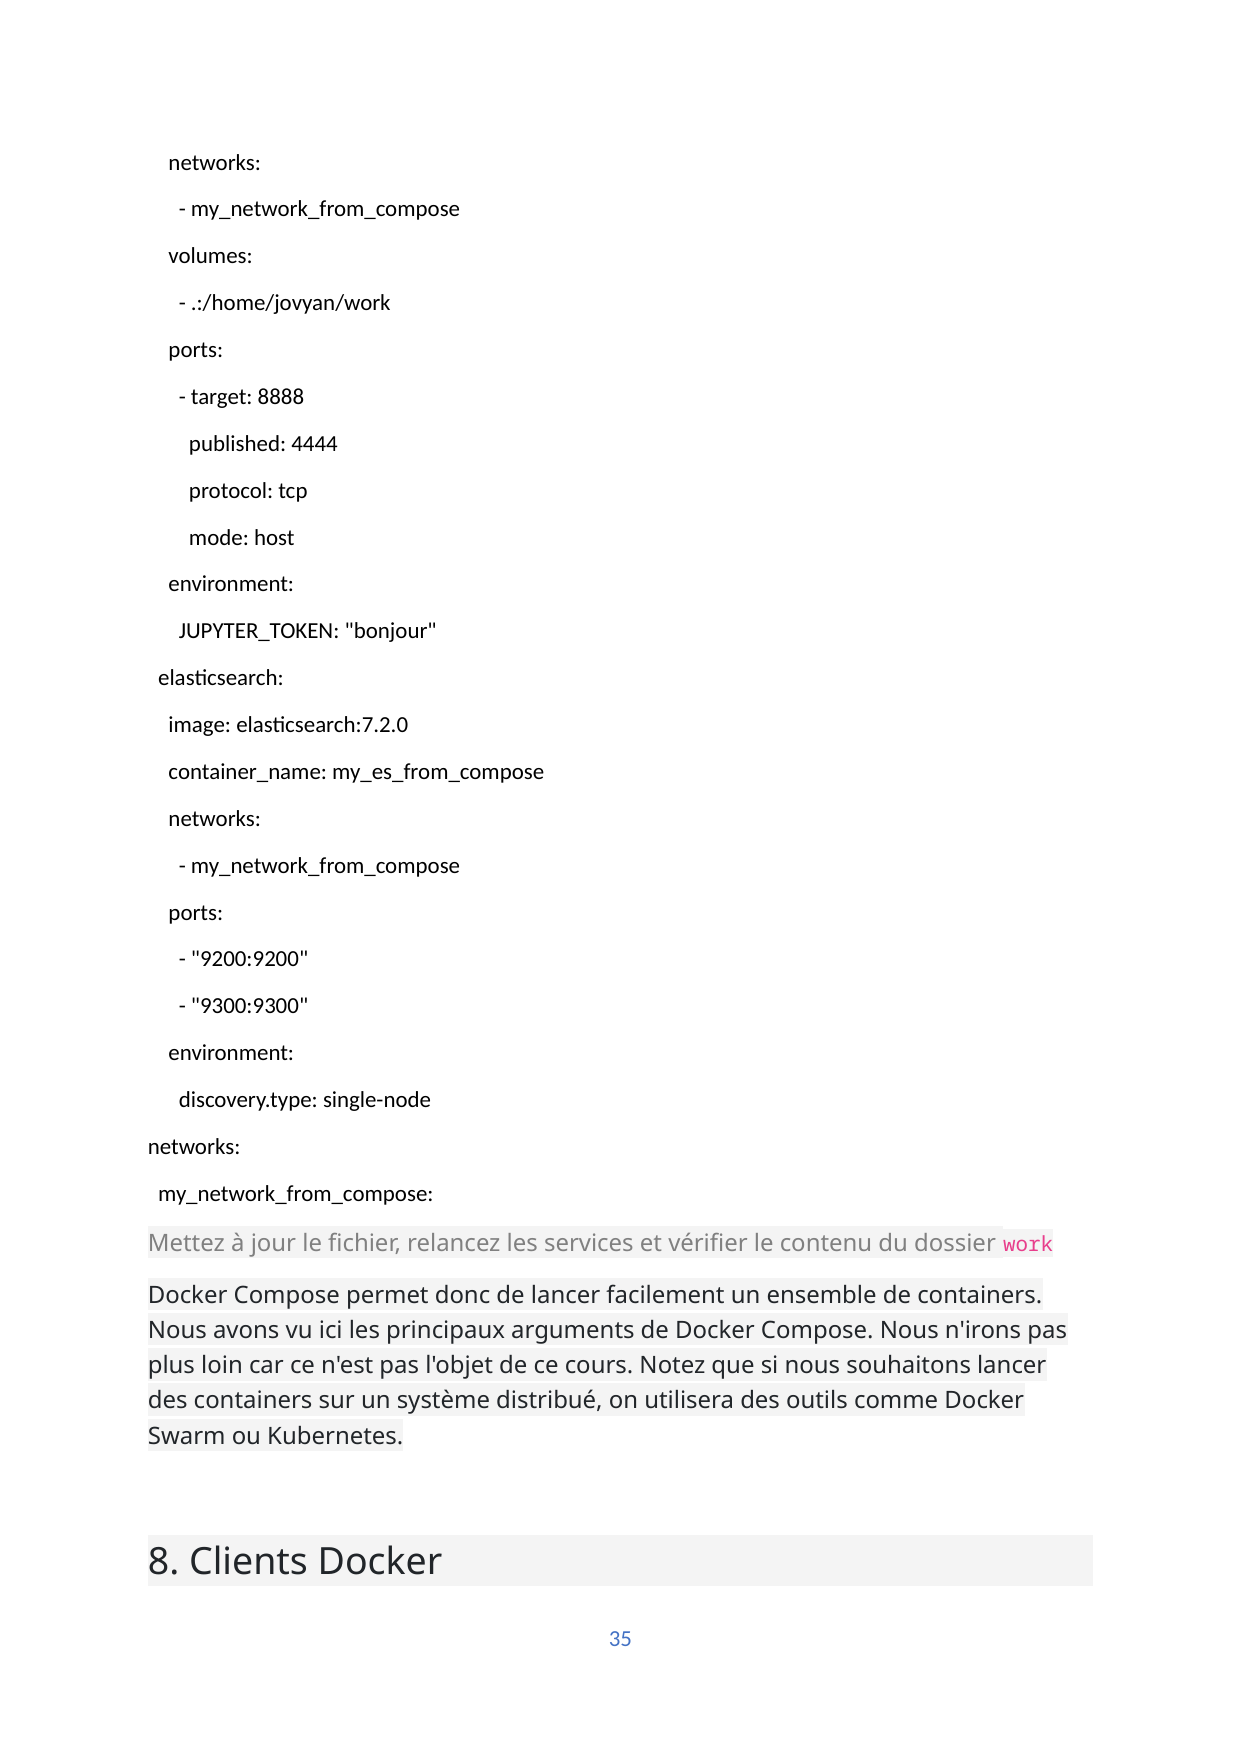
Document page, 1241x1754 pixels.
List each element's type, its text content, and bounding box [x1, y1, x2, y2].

text - my_network_from_compose [148, 194, 1093, 222]
text my_network_from_compose: [148, 1179, 1093, 1207]
text published: 4444 [148, 429, 1093, 457]
text - my_network_from_compose [148, 851, 1093, 879]
subtitle 8. Clients Docker [148, 1535, 1093, 1586]
text discovery.type: single-node [148, 1085, 1093, 1113]
text - "9300:9300" [148, 991, 1093, 1019]
text - .:/home/jovyan/work [148, 288, 1093, 316]
text JUPYTER_TOKEN: "bonjour" [148, 616, 1093, 644]
text environment: [148, 569, 1093, 597]
text elasticsearch: [148, 663, 1093, 691]
text ports: [148, 335, 1093, 363]
text - "9200:9200" [148, 944, 1093, 972]
text networks: [148, 804, 1093, 832]
text protocol: tcp [148, 476, 1093, 504]
text volumes: [148, 241, 1093, 269]
text Docker Compose permet donc de lancer facilement un ensemble de containers. Nous avons vu ici les principaux arguments de Docker Compose. Nous n'irons pas plus loin car ce n'est pas l'objet de ce cours. Notez que si nous souhaitons lancer des containers sur un système distribué, on utilisera des outils comme Docker Swarm ou Kubernetes. [148, 1278, 1093, 1451]
text networks: [148, 148, 1093, 176]
text mode: host [148, 523, 1093, 551]
text ports: [148, 898, 1093, 926]
text container_name: my_es_from_compose [148, 757, 1093, 785]
text networks: [148, 1132, 1093, 1160]
text - target: 8888 [148, 382, 1093, 410]
text image: elasticsearch:7.2.0 [148, 710, 1093, 738]
text environment: [148, 1038, 1093, 1066]
